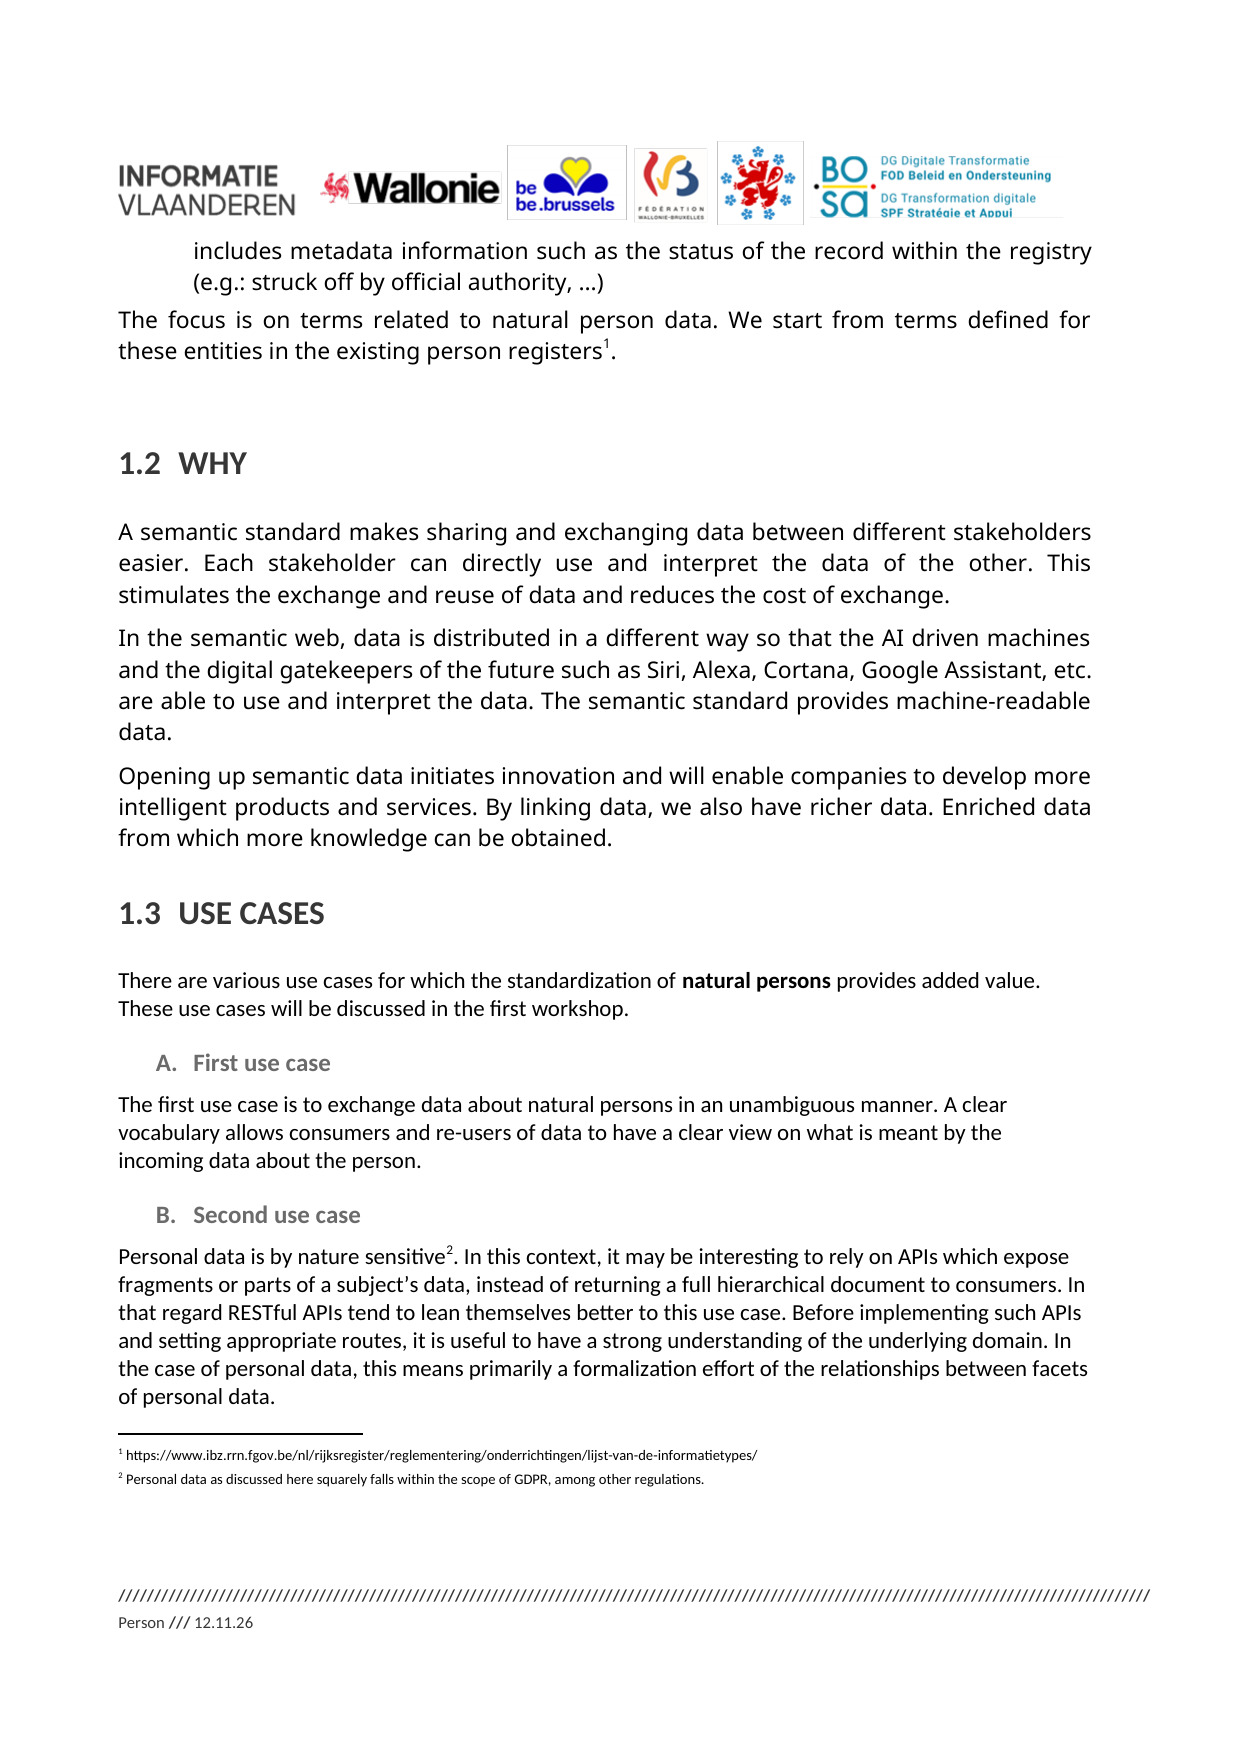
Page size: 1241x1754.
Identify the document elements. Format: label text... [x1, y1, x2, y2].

text In the semantic web, data is distributed in a different way so that the AI driven machines and the digital gatekeepers of the future such as Siri, Alexa, Cortana, Google Assistant, etc. are able to use and interpret the data. The semantic standard provides machine-readable data. [118, 622, 1093, 747]
picture [118, 135, 1064, 229]
subtitle USe cases [118, 891, 1093, 933]
subtitle WHY [118, 441, 1093, 483]
text The first use case is to exchange data about natural persons in an unambiguous manner. A clear vocabulary allows consumers and re-users of data to have a clear view on what is meant by the incoming data about the person. [118, 1090, 1093, 1174]
text Personal data is by nature sensitive. In this context, it may be interesting to rely on APIs which expose fragments or parts of a subject’s data, instead of returning a full hierarchical document to consumers. In that regard RESTful APIs tend to lean themselves better to this use case. Before implementing such APIs and setting appropriate routes, it is useful to have a strong understanding of the underlying domain. In the case of personal data, this means primarily a formalization effort of the relationships between facets of personal data. [118, 1242, 1093, 1411]
text There are various use cases for which the standardization of natural persons provides added value. These use cases will be discussed in the first workshop. [118, 966, 1093, 1022]
subtitle Second use case [156, 1199, 1093, 1229]
subtitle First use case [156, 1047, 1093, 1077]
text The focus is on terms related to natural person data. We start from terms defined for these entities in the existing person registers. [118, 304, 1093, 366]
text Opening up semantic data initiates innovation and will enable companies to develop more intelligent products and services. By linking data, we also have richer data. Enriched data from which more knowledge can be obtained. [118, 760, 1093, 854]
text A semantic standard makes sharing and exchanging data between different stakeholders easier. Each stakeholder can directly use and interpret the data of the other. This stimulates the exchange and reuse of data and reduces the cost of exchange. [118, 516, 1093, 610]
